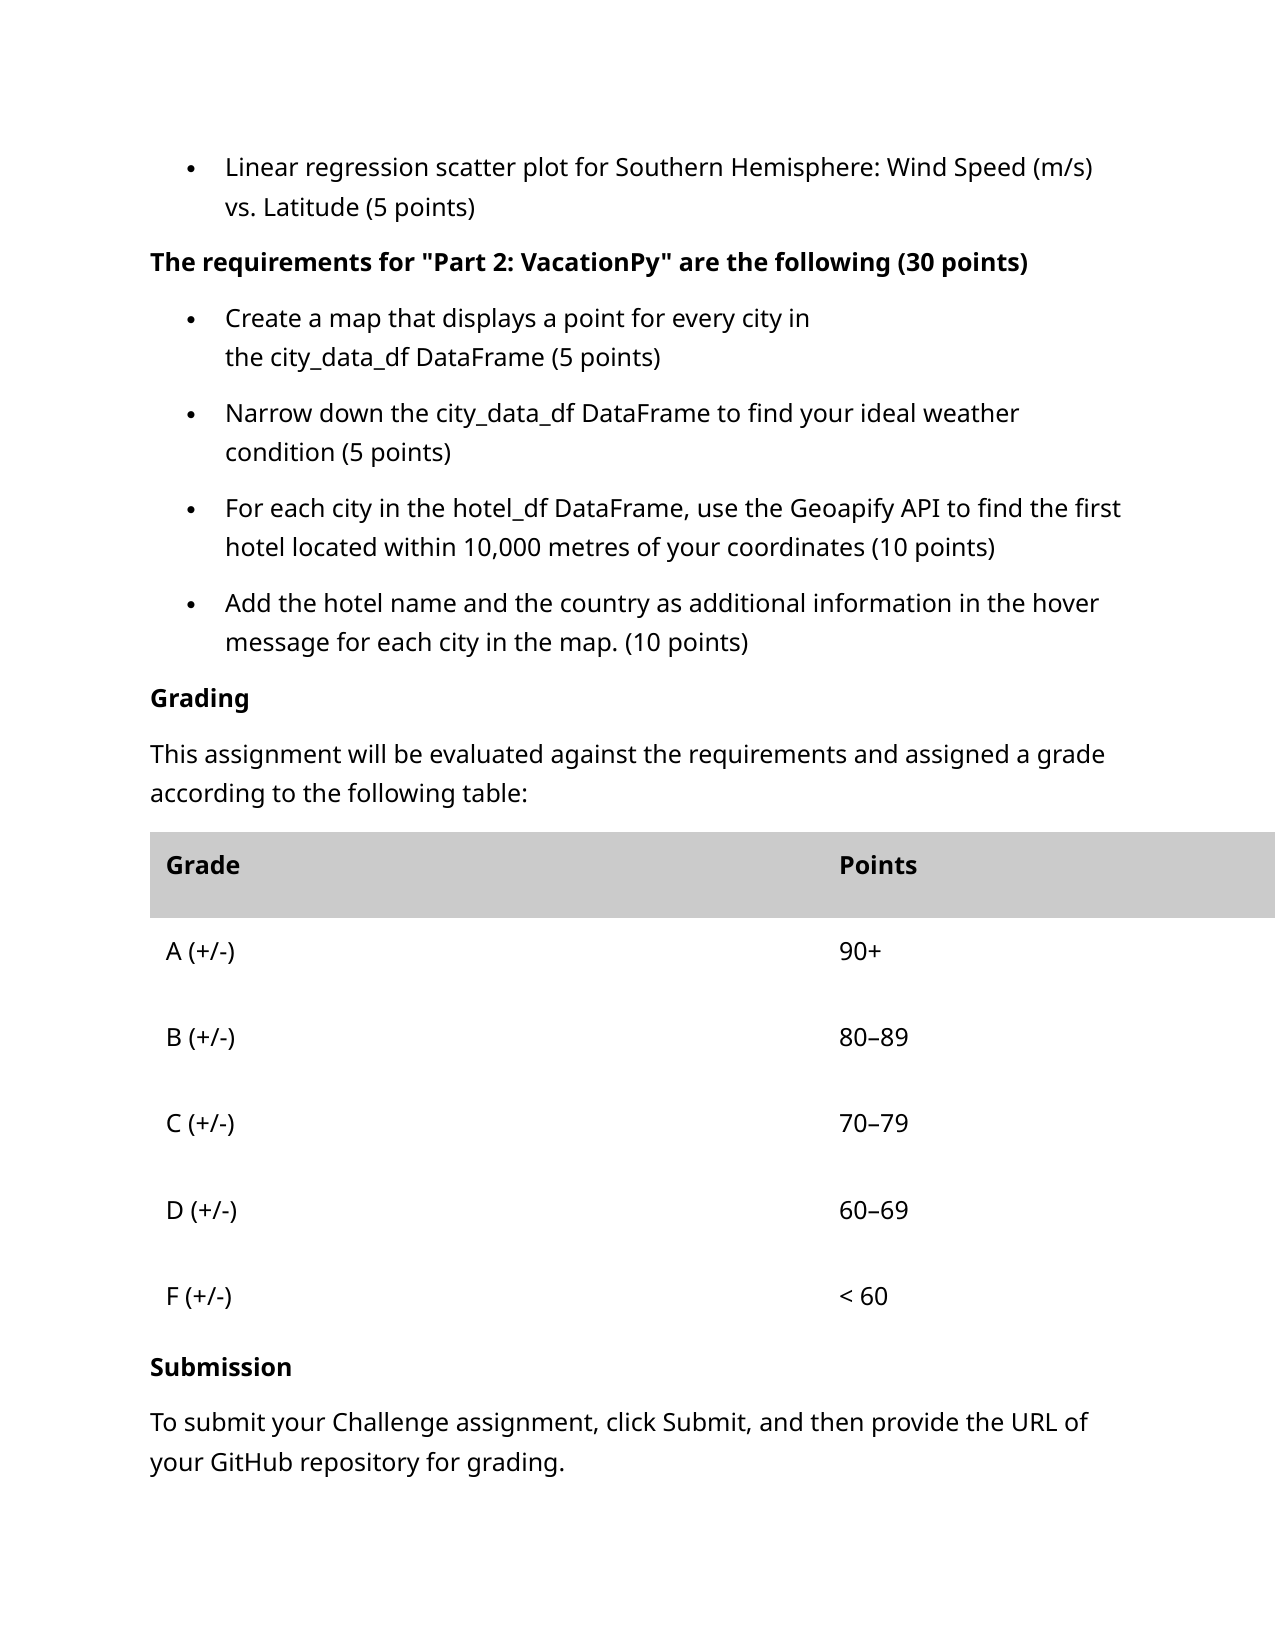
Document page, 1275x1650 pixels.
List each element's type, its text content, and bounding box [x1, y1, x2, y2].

text This assignment will be evaluated against the requirements and assigned a grade according to the following table: [150, 737, 1125, 810]
list Create a map that displays a point for every city in the city_data_df DataFrame (5 points) [187, 301, 1125, 374]
table_cell < 60 [823, 1263, 1275, 1349]
text The requirements for "Part 2: VacationPy" are the following (30 points) [150, 245, 1125, 279]
text To submit your Challenge assignment, click Submit, and then provide the URL of your GitHub repository for grading. [150, 1405, 1125, 1478]
table_cell F (+/-) [150, 1263, 823, 1349]
list Narrow down the city_data_df DataFrame to find your ideal weather condition (5 points) [187, 396, 1125, 469]
list Add the hotel name and the country as additional information in the hover message for each city in the map. (10 points) [187, 586, 1125, 659]
table_cell D (+/-) [150, 1177, 823, 1263]
table_cell 80–89 [823, 1004, 1275, 1090]
table_cell B (+/-) [150, 1004, 823, 1090]
text Submission [150, 1349, 1125, 1383]
list For each city in the hotel_df DataFrame, use the Geoapify API to find the first hotel located within 10,000 metres of your coordinates (10 points) [187, 491, 1125, 564]
table_header Points [823, 832, 1275, 918]
table_header Grade [150, 832, 823, 918]
table_cell A (+/-) [150, 918, 823, 1004]
text Grading [150, 681, 1125, 715]
table_cell C (+/-) [150, 1090, 823, 1177]
list Linear regression scatter plot for Southern Hemisphere: Wind Speed (m/s) vs. Latitude (5 points) [187, 150, 1125, 223]
table_cell 70–79 [823, 1090, 1275, 1177]
table_cell 60–69 [823, 1177, 1275, 1263]
table_cell 90+ [823, 918, 1275, 1004]
